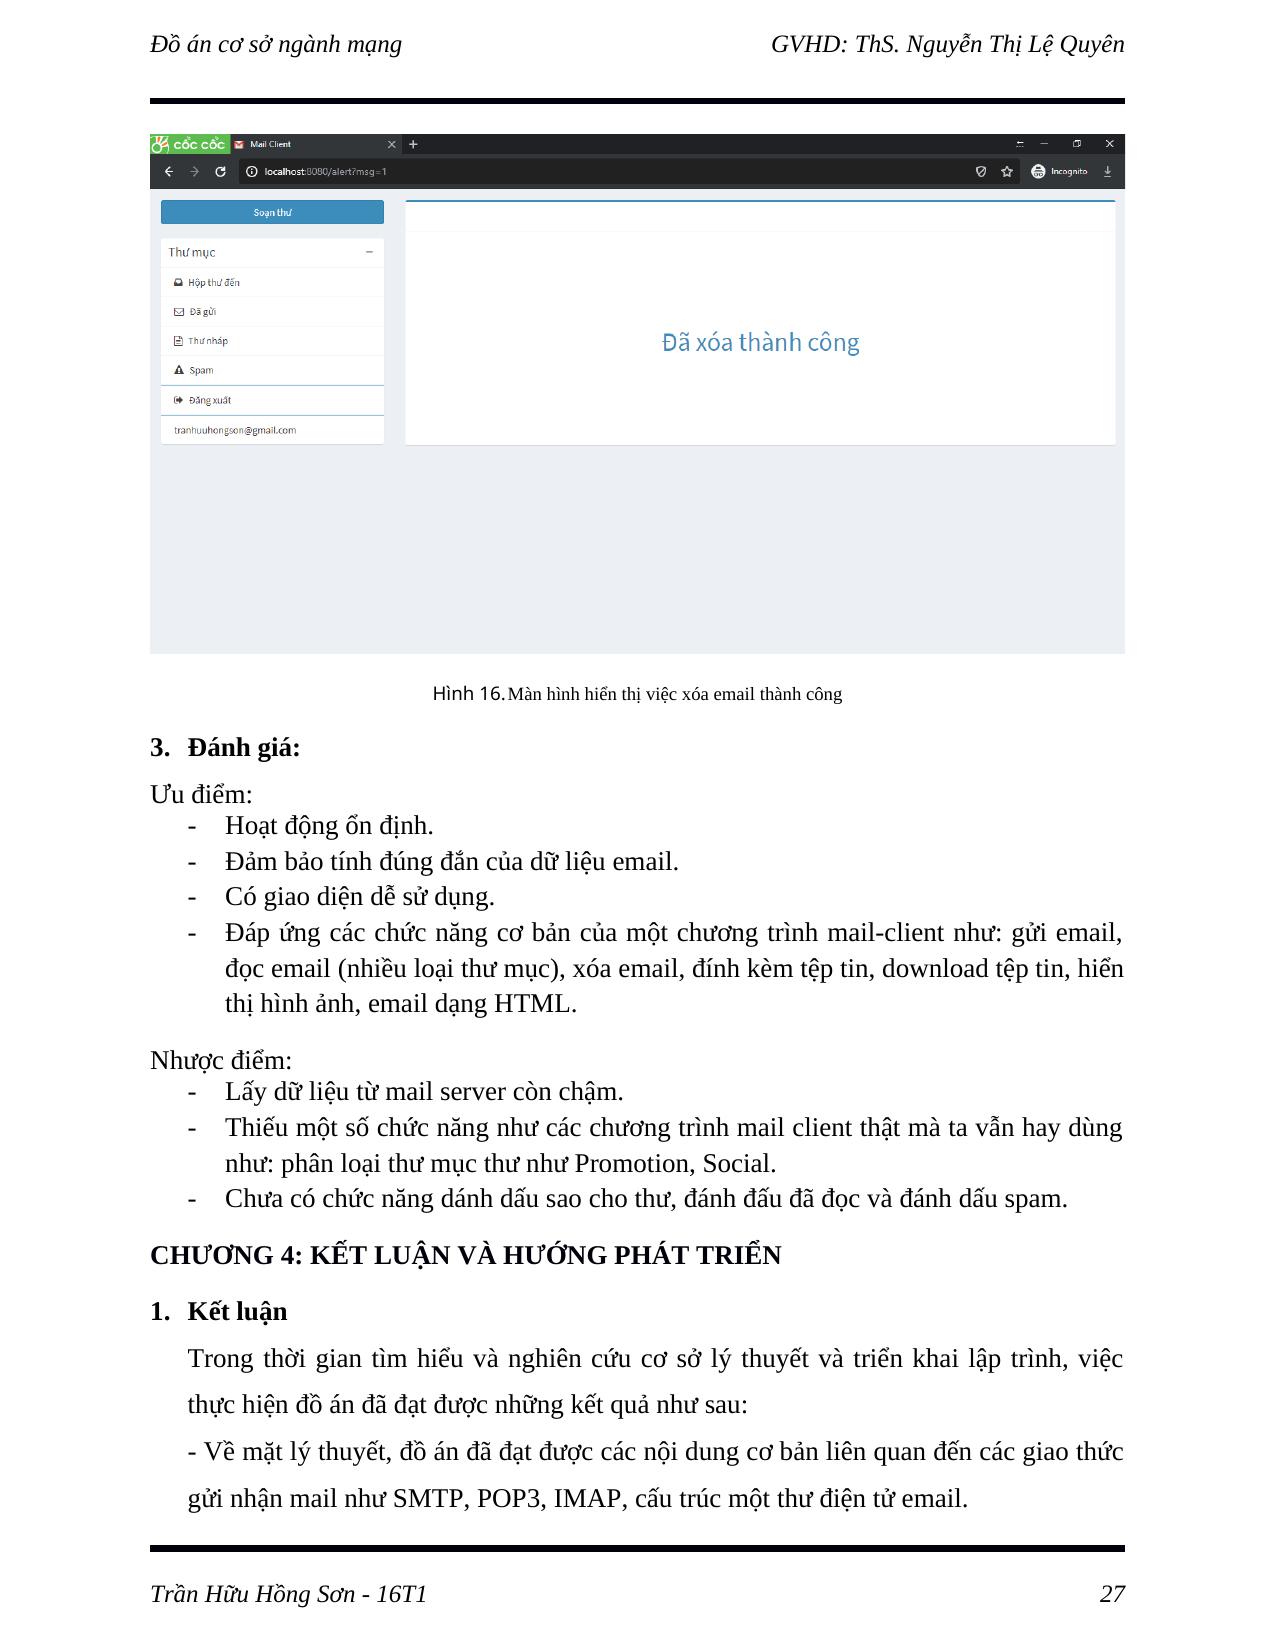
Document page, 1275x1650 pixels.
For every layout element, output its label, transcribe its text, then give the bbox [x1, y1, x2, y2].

subtitle CHƯƠNG 4: KẾT LUẬN VÀ HƯỚNG PHÁT TRIỂN [150, 1239, 1125, 1270]
list Kết luận [150, 1295, 1125, 1326]
list Chưa có chức năng dánh dấu sao cho thư, đánh đấu đã đọc và đánh dấu spam. [187, 1182, 1125, 1213]
picture [150, 134, 1125, 654]
list Thiếu một số chức năng như các chương trình mail client thật mà ta vẫn hay dùng như: phân loại thư mục thư như Promotion, Social. [187, 1111, 1125, 1178]
list Hoạt động ổn định. [187, 809, 1125, 840]
list Đánh giá: [150, 731, 1125, 762]
list Màn hình hiển thị việc xóa email thành công [150, 681, 1125, 706]
list Đảm bảo tính đúng đắn của dữ liệu email. [187, 844, 1125, 876]
list Lấy dữ liệu từ mail server còn chậm. [187, 1075, 1125, 1106]
list Có giao diện dễ sử dụng. [187, 880, 1125, 911]
list - Về mặt lý thuyết, đồ án đã đạt được các nội dung cơ bản liên quan đến các giao thức gửi nhận mail như SMTP, POP3, IMAP, cấu trúc một thư điện tử email. [187, 1435, 1125, 1513]
text Ưu điểm: [150, 778, 1125, 809]
text Nhược điểm: [150, 1044, 1125, 1075]
list Đáp ứng các chức năng cơ bản của một chương trình mail-client như: gửi email, đọc email (nhiều loại thư mục), xóa email, đính kèm tệp tin, download tệp tin, hiển thị hình ảnh, email dạng HTML. [187, 916, 1125, 1019]
list Trong thời gian tìm hiểu và nghiên cứu cơ sở lý thuyết và triển khai lập trình, việc thực hiện đồ án đã đạt được những kết quả như sau: [187, 1342, 1125, 1419]
